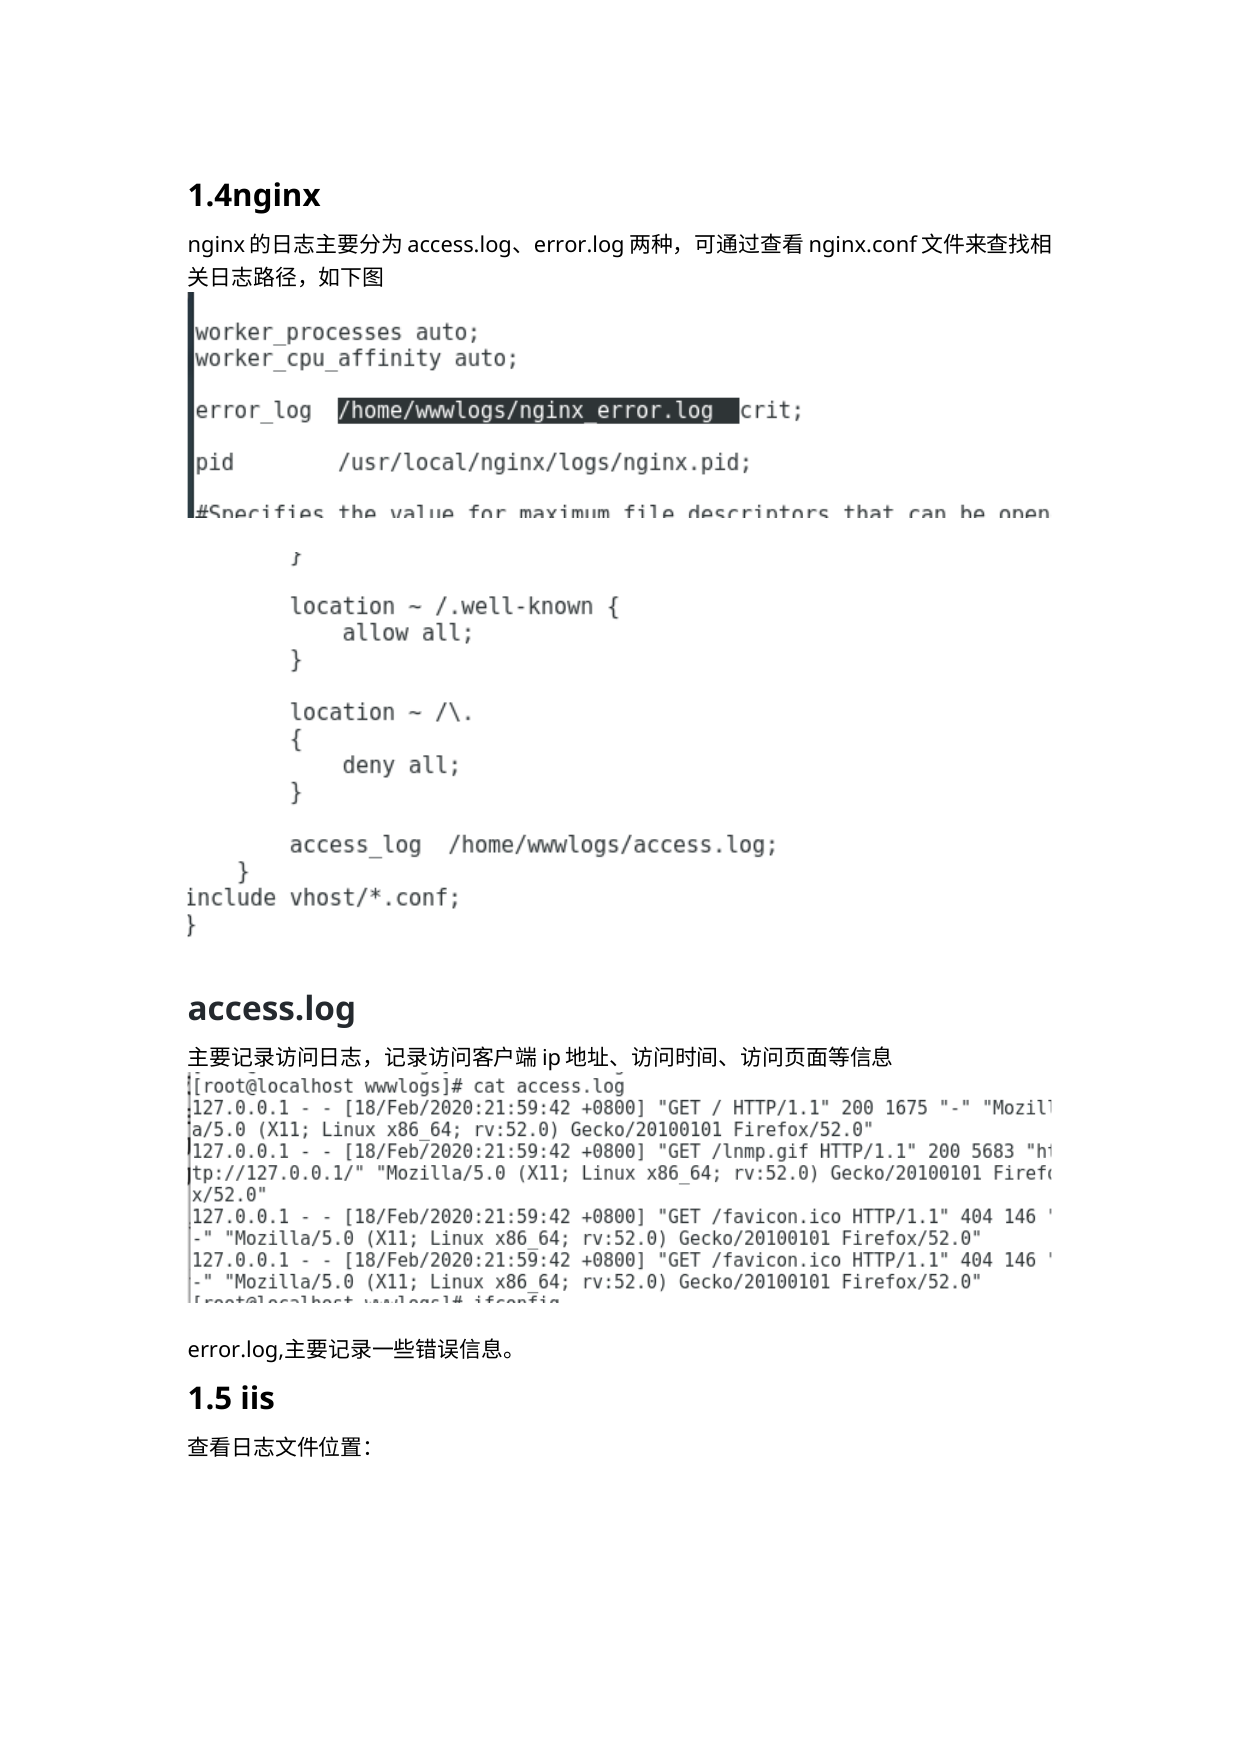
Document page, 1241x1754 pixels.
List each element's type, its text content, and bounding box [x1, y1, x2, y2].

picture [187, 1072, 1052, 1303]
text 查看日志文件位置： [187, 1429, 1053, 1462]
text access.log [187, 974, 1053, 1039]
picture [187, 552, 1052, 944]
subtitle 1.5 iis [187, 1364, 1053, 1429]
subtitle 1.4nginx [187, 162, 1053, 227]
text nginx的日志主要分为access.log、error.log两种，可通过查看nginx.conf文件来查找相关日志路径，如下图 [187, 227, 1053, 292]
text error.log,主要记录一些错误信息。 [187, 1332, 1053, 1364]
text 主要记录访问日志，记录访问客户端ip地址、访问时间、访问页面等信息 [187, 1039, 1053, 1072]
picture [187, 292, 1052, 518]
